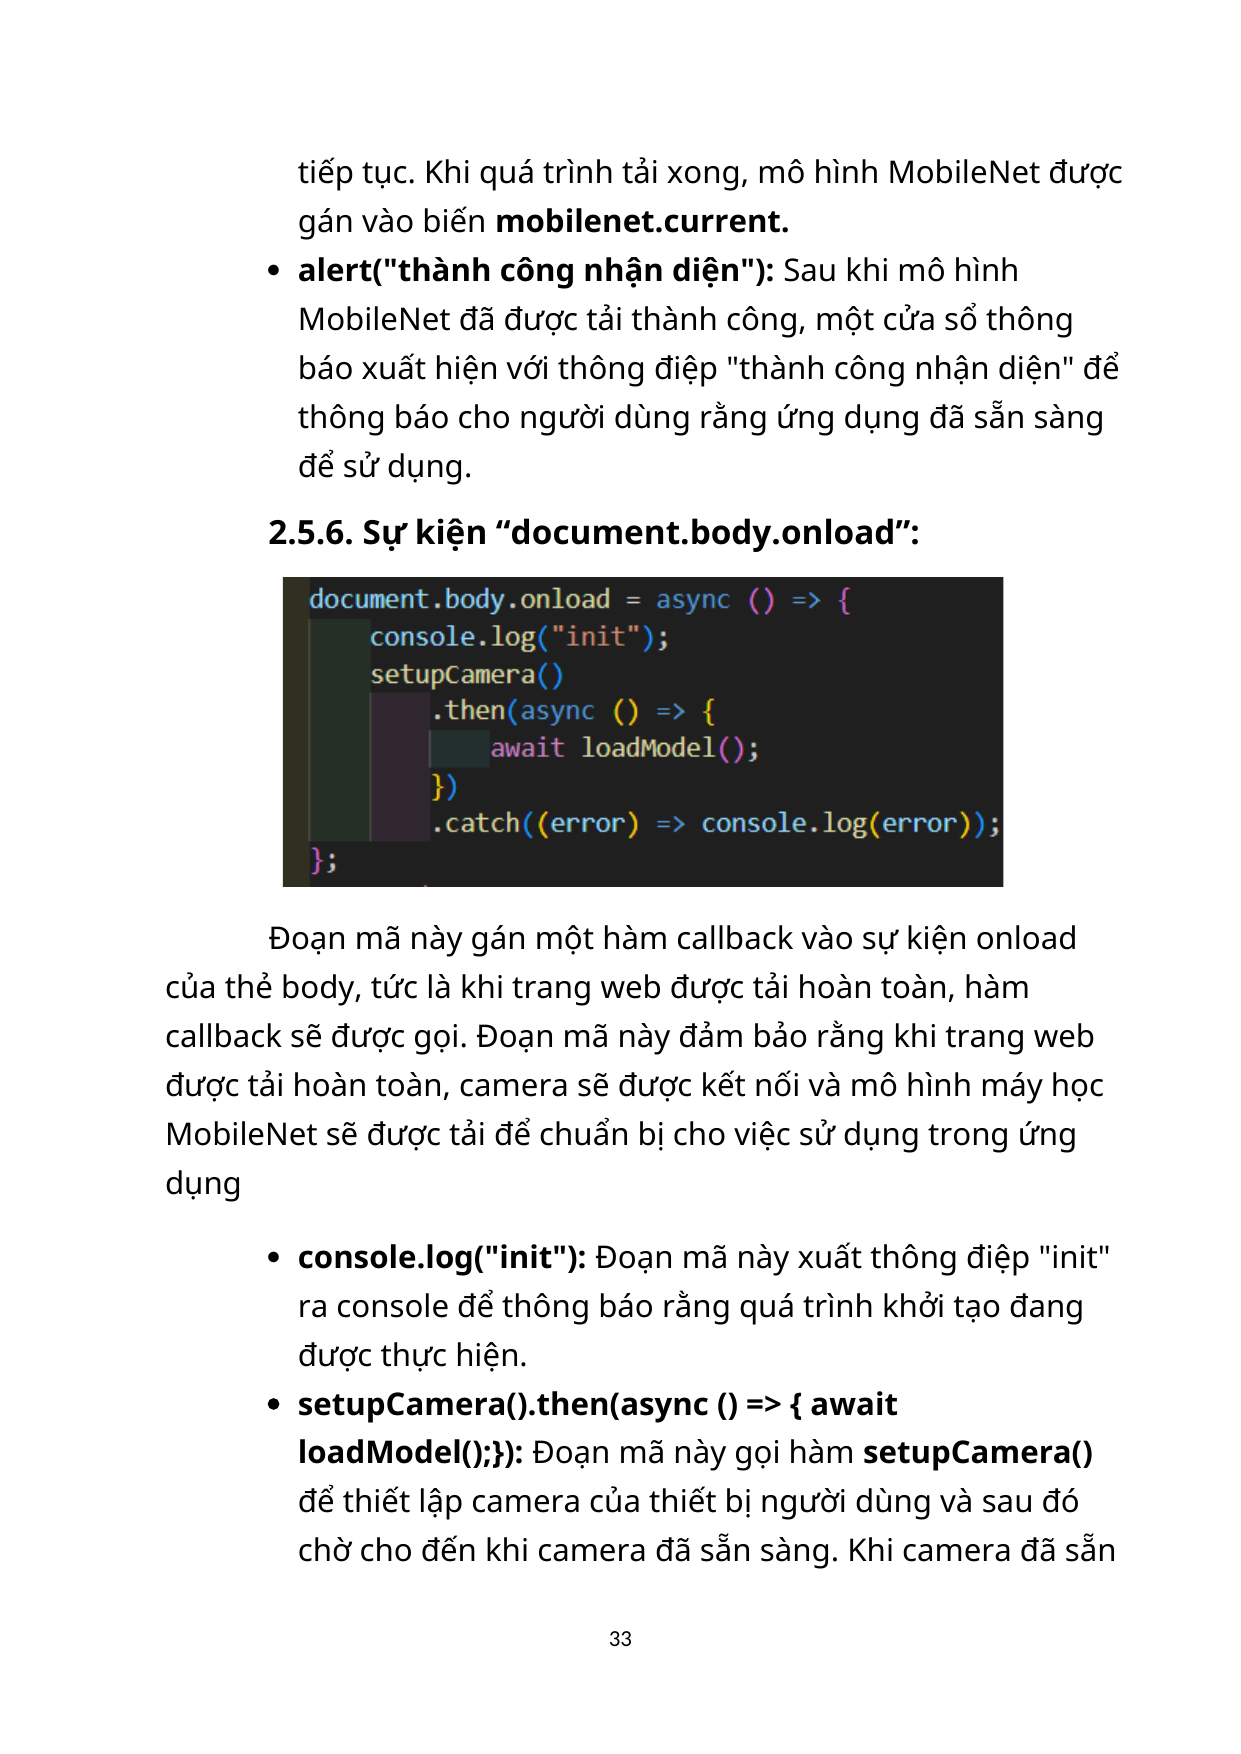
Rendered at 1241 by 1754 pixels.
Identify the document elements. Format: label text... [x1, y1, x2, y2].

text Đoạn mã này gán một hàm callback vào sự kiện onload của thẻ body, tức là khi trang web được tải hoàn toàn, hàm callback sẽ được gọi. Đoạn mã này đảm bảo rằng khi trang web được tải hoàn toàn, camera sẽ được kết nối và mô hình máy học MobileNet sẽ được tải để chuẩn bị cho việc sử dụng trong ứng dụng [165, 916, 1124, 1203]
list 2.5.6. Sự kiện “document.body.onload”: [225, 509, 1095, 554]
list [268, 150, 1124, 242]
picture [282, 577, 1004, 887]
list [268, 1382, 1124, 1571]
list alert("thành công nhận diện"): Sau khi mô hình MobileNet đã được tải thành công, một cửa sổ thông báo xuất hiện với thông điệp "thành công nhận diện" để thông báo cho người dùng rằng ứng dụng đã sẵn sàng để sử dụng. [268, 248, 1124, 486]
list console.log("init"): Đoạn mã này xuất thông điệp "init" ra console để thông báo rằng quá trình khởi tạo đang được thực hiện. [268, 1235, 1124, 1375]
